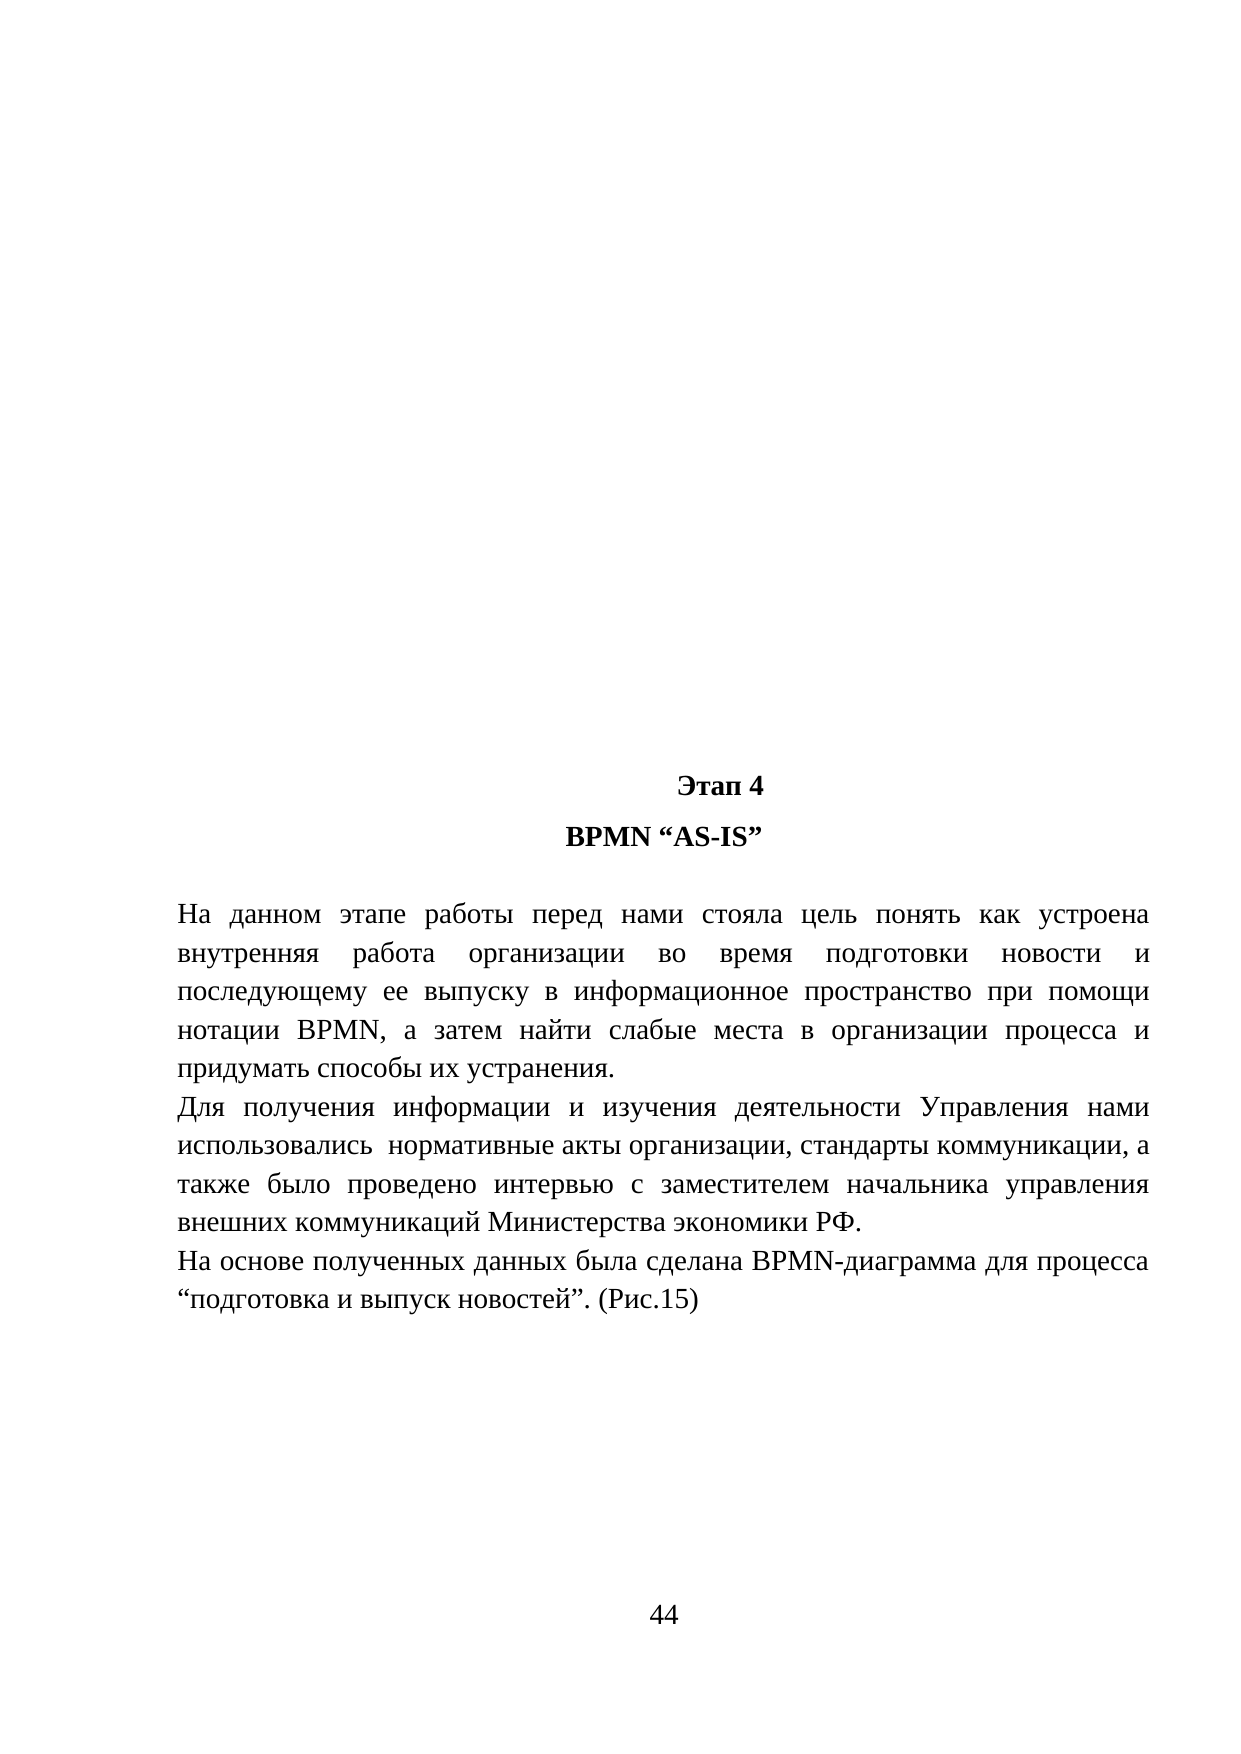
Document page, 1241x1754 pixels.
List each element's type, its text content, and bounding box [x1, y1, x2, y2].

text На основе полученных данных была сделана BPMN-диаграмма для процесса “подготовка и выпуск новостей”. (Рис.15) [177, 1243, 1151, 1315]
text На данном этапе работы перед нами стояла цель понять как устроена внутренняя работа организации во время подготовки новости и последующему ее выпуску в информационное пространство при помощи нотации BPMN, а затем найти слабые места в организации процесса и придумать способы их устранения. [177, 896, 1151, 1084]
text Для получения информации и изучения деятельности Управления нами использовались нормативные акты организации, стандарты коммуникации, а также было проведено интервью с заместителем начальника управления внешних коммуникаций Министерства экономики РФ. [177, 1089, 1151, 1238]
subtitle Этап 4 [289, 768, 1151, 802]
subtitle BPMN “AS-IS” [177, 819, 1151, 853]
